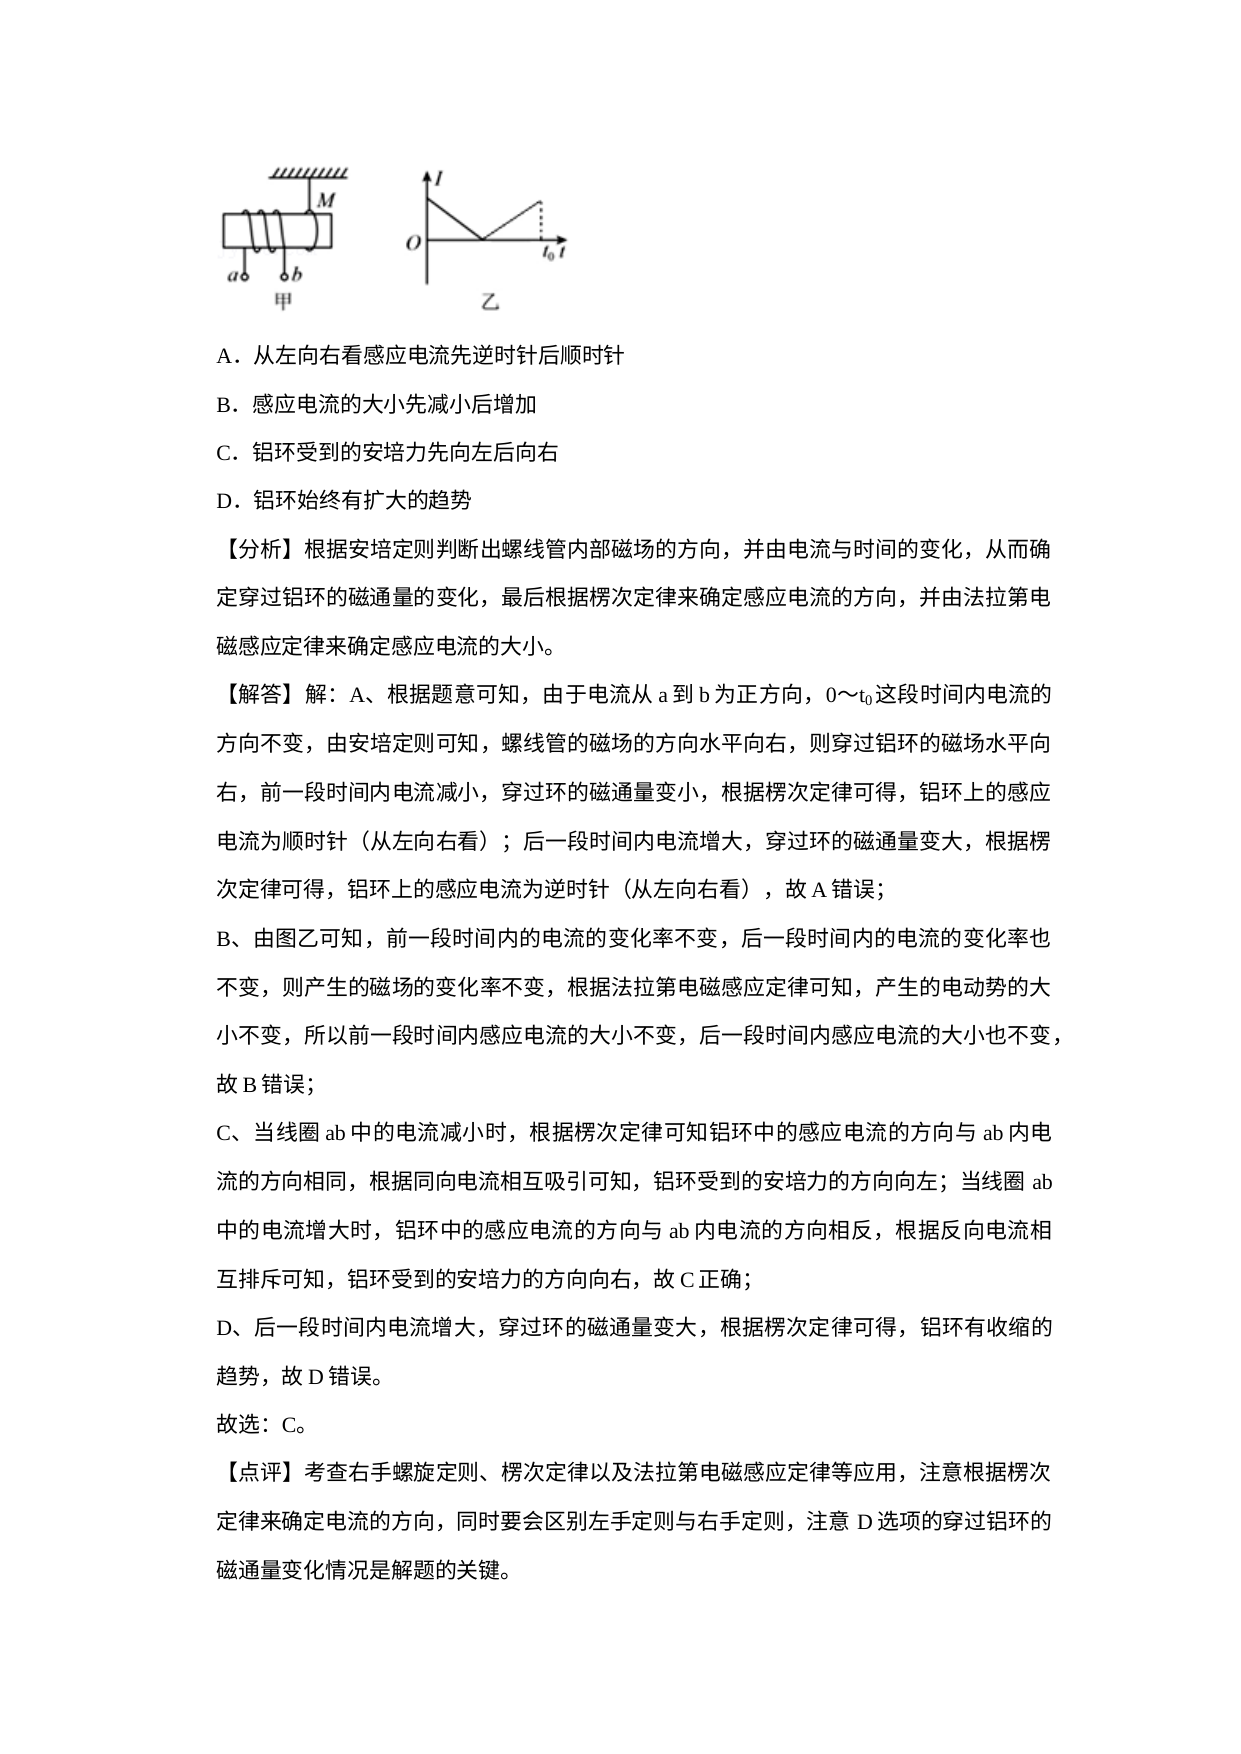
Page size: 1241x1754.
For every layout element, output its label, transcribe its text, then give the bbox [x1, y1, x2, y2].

text 【点评】考查右手螺旋定则、楞次定律以及法拉第电磁感应定律等应用，注意根据楞次定律来确定电流的方向，同时要会区别左手定则与右手定则，注意D选项的穿过铝环的磁通量变化情况是解题的关键。 [216, 1455, 1053, 1585]
text B、由图乙可知，前一段时间内的电流的变化率不变，后一段时间内的电流的变化率也不变，则产生的磁场的变化率不变，根据法拉第电磁感应定律可知，产生的电动势的大小不变，所以前一段时间内感应电流的大小不变，后一段时间内感应电流的大小也不变，故B错误； [216, 920, 1053, 1099]
text A．从左向右看感应电流先逆时针后顺时针 [187, 338, 1053, 370]
text 【解答】解：A、根据题意可知，由于电流从a到b为正方向，0～t0这段时间内电流的方向不变，由安培定则可知，螺线管的磁场的方向水平向右，则穿过铝环的磁场水平向右，前一段时间内电流减小，穿过环的磁通量变小，根据楞次定律可得，铝环上的感应电流为顺时针（从左向右看）；后一段时间内电流增大，穿过环的磁通量变大，根据楞次定律可得，铝环上的感应电流为逆时针（从左向右看），故A错误； [216, 677, 1053, 904]
text C．铝环受到的安培力先向左后向右 [187, 434, 1053, 467]
picture [216, 162, 573, 317]
text D．铝环始终有扩大的趋势 [187, 483, 1053, 515]
text C、当线圈ab中的电流减小时，根据楞次定律可知铝环中的感应电流的方向与ab内电流的方向相同，根据同向电流相互吸引可知，铝环受到的安培力的方向向左；当线圈ab中的电流增大时，铝环中的感应电流的方向与ab内电流的方向相反，根据反向电流相互排斥可知，铝环受到的安培力的方向向右，故C正确； [216, 1115, 1053, 1294]
text D、后一段时间内电流增大，穿过环的磁通量变大，根据楞次定律可得，铝环有收缩的趋势，故D错误。 [216, 1309, 1053, 1391]
text 【分析】根据安培定则判断出螺线管内部磁场的方向，并由电流与时间的变化，从而确定穿过铝环的磁通量的变化，最后根据楞次定律来确定感应电流的方向，并由法拉第电磁感应定律来确定感应电流的大小。 [216, 531, 1053, 661]
text B．感应电流的大小先减小后增加 [187, 386, 1053, 419]
text 故选：C。 [216, 1407, 1053, 1439]
